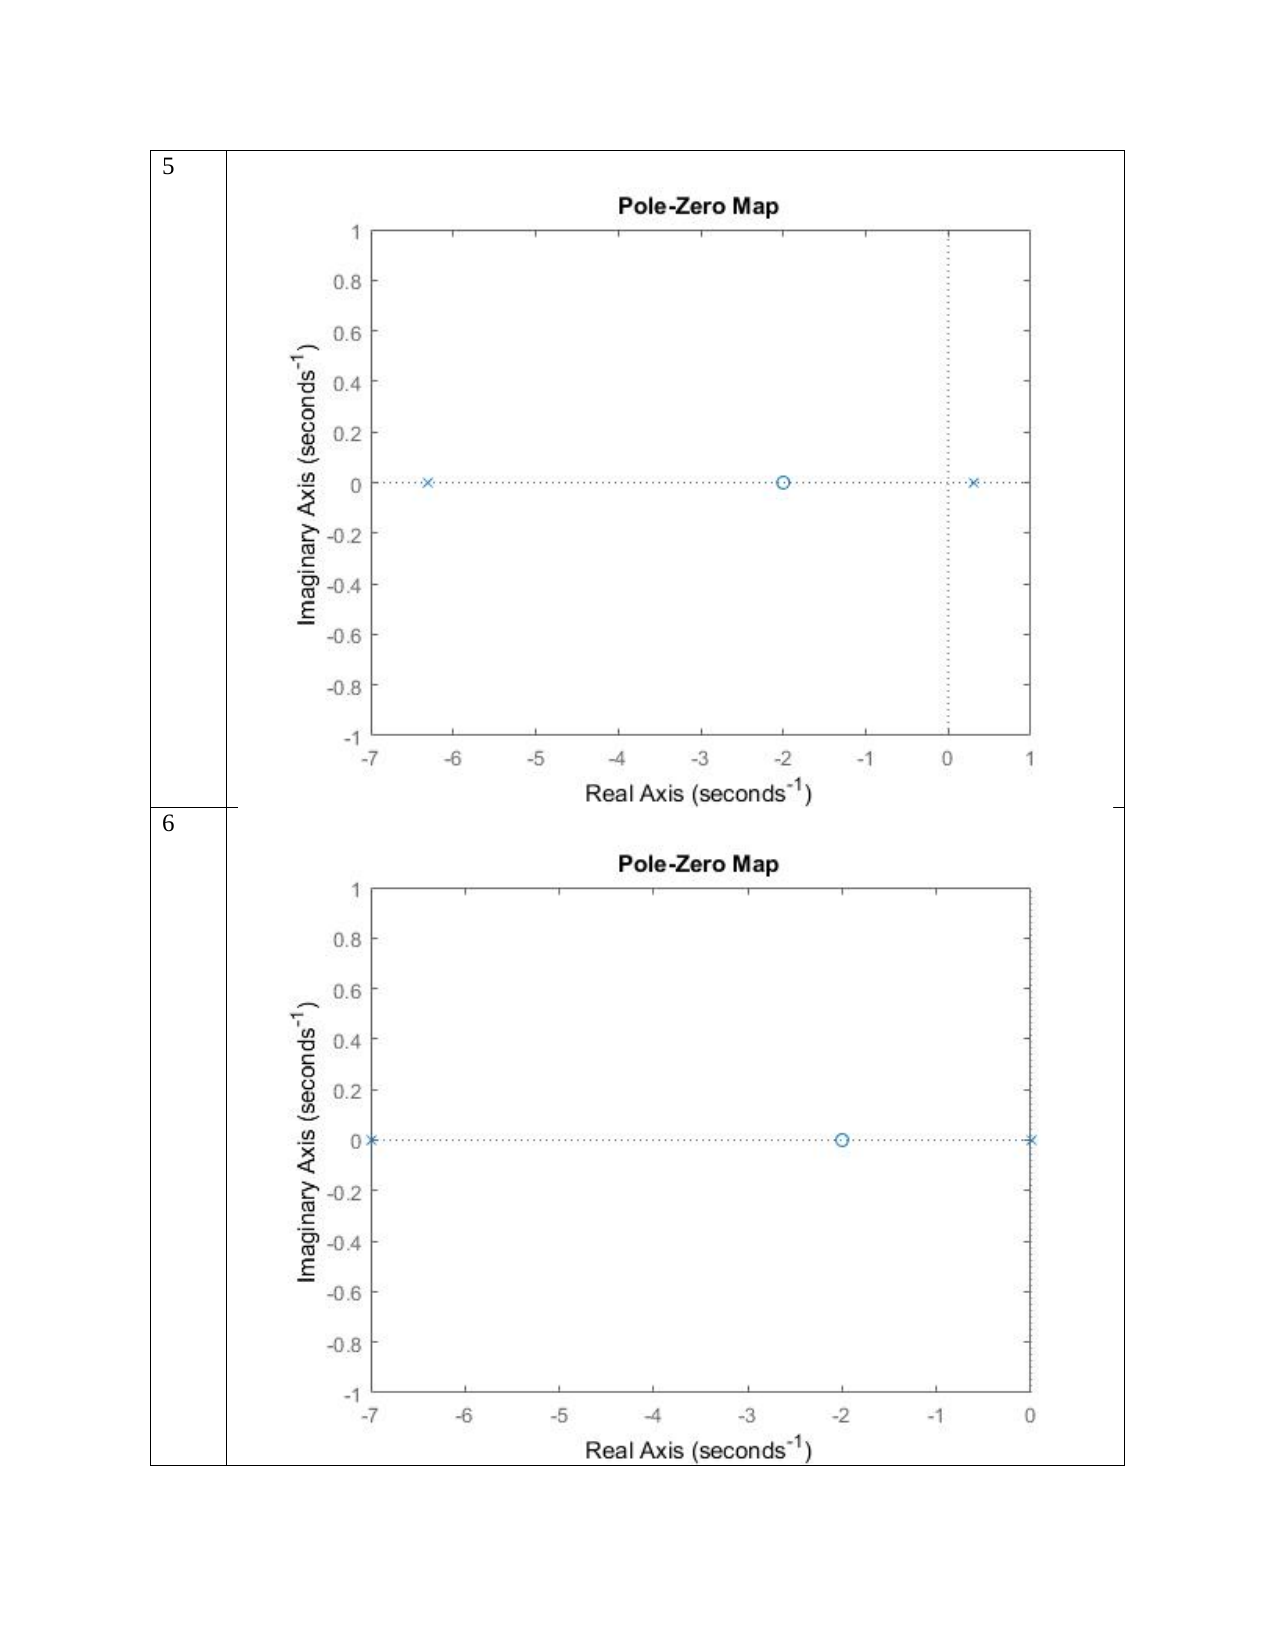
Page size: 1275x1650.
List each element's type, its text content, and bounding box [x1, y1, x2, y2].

table_cell [227, 808, 238, 1464]
table_cell [227, 151, 238, 807]
table_cell 5 [151, 151, 226, 807]
table_cell [1114, 808, 1124, 1464]
table_cell [1114, 151, 1124, 807]
picture [238, 151, 1114, 1465]
table_cell 6 [151, 808, 226, 1464]
